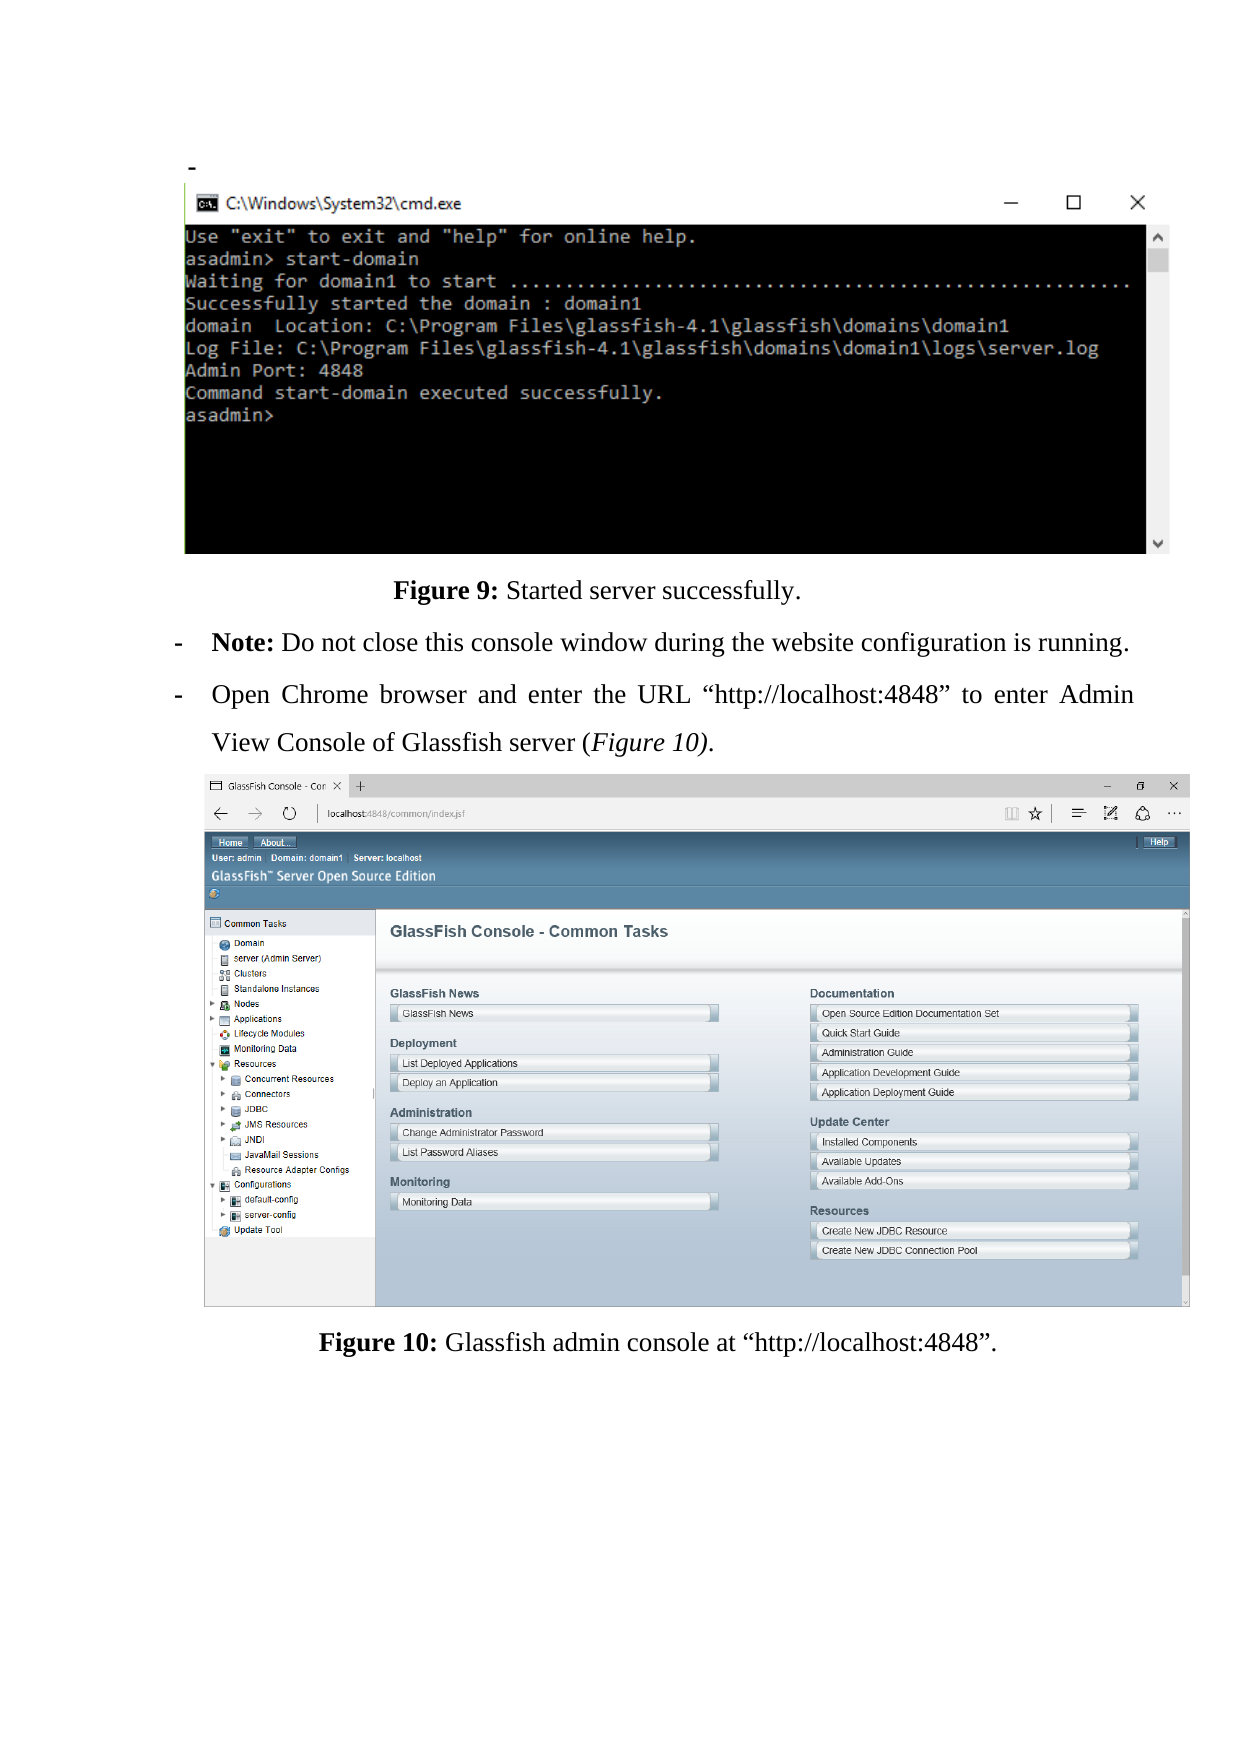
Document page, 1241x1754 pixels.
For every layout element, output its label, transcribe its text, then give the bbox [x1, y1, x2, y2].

list Open Chrome browser and enter the URL “http://localhost:4848” to enter Admin View Console of Glassfish server (Figure 10). [174, 678, 1135, 757]
list Note: Do not close this console window during the website configuration is running. [174, 626, 1135, 657]
picture [184, 183, 1170, 554]
picture [204, 774, 1190, 1307]
text Figure 10: Glassfish admin console at “http://localhost:4848”. [318, 1326, 1135, 1357]
text Figure 9: Started server successfully. [393, 574, 1135, 605]
